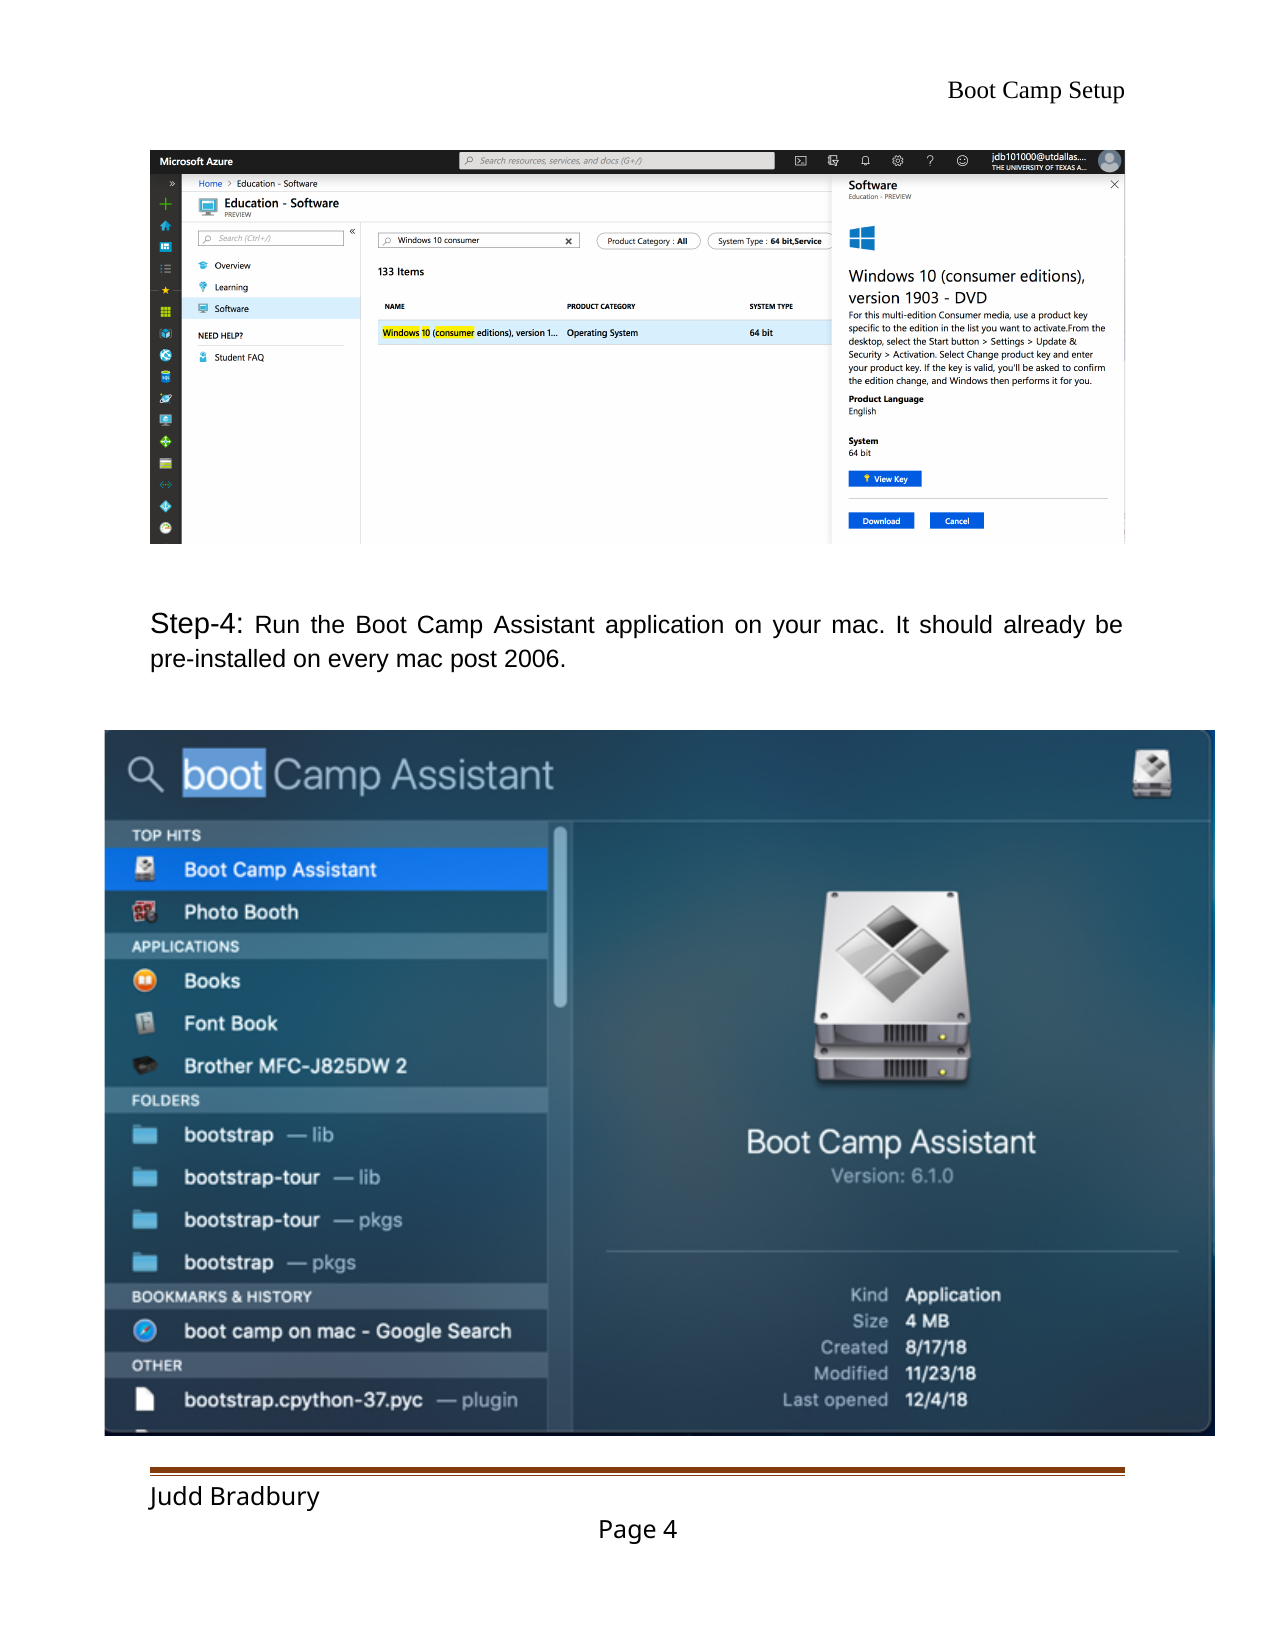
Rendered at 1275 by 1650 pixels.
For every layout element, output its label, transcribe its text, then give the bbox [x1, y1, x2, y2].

picture [150, 150, 1125, 544]
text Step-4: Run the Boot Camp Assistant application on your mac. It should already be pre-installed on every mac post 2006. [150, 606, 1125, 672]
picture [104, 730, 1215, 1436]
